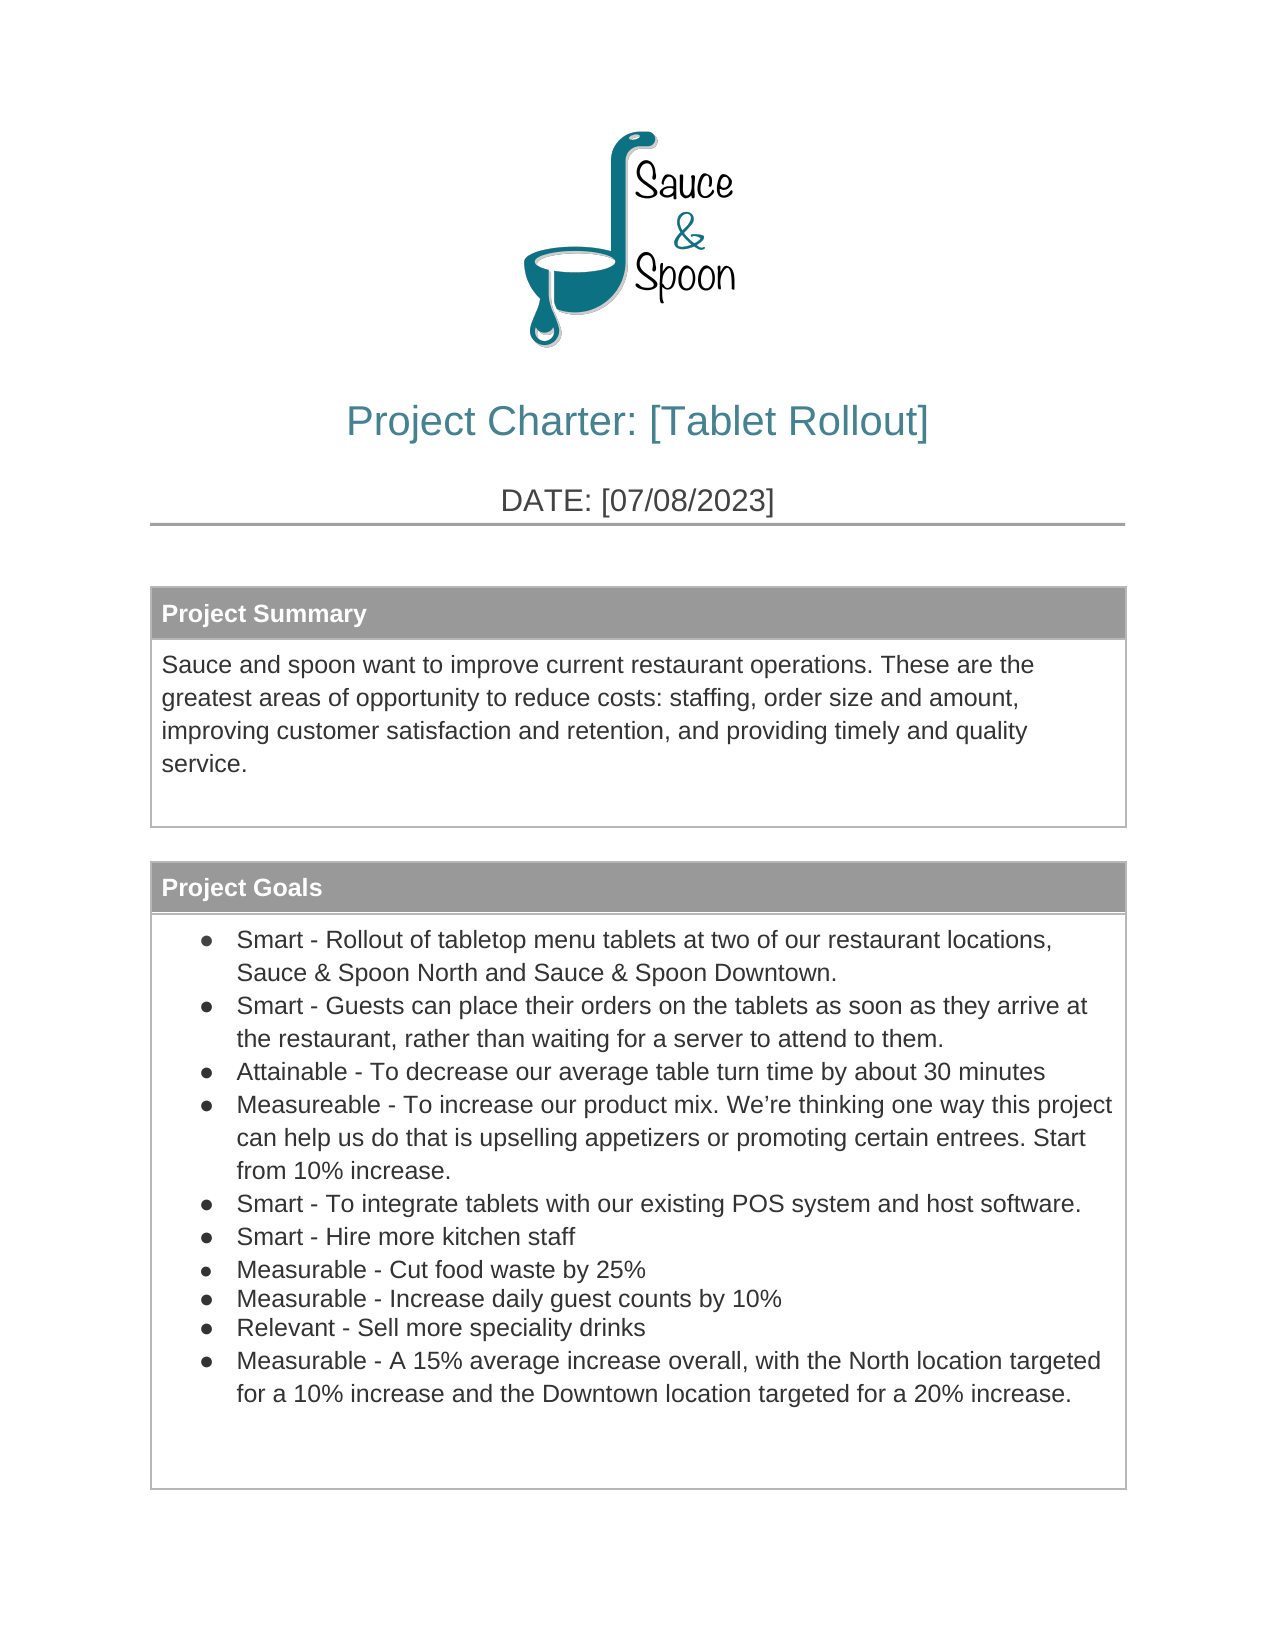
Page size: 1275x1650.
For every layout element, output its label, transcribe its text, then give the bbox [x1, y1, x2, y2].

table_header Project Summary [152, 588, 1125, 638]
table_cell Sauce and spoon want to improve current restaurant operations. These are the greatest areas of opportunity to reduce costs: staffing, order size and amount, improving customer satisfaction and retention, and providing timely and quality service. [152, 640, 1125, 826]
text DATE: [07/08/2023] [112, 482, 1162, 517]
table_cell Smart - Rollout of tabletop menu tablets at two of our restaurant locations, Sauce & Spoon North and Sauce & Spoon Downtown. Smart - Guests can place their orders on the tablets as soon as they arrive at the restaurant, rather than waiting for a server to attend to them. Attainable - To decrease our average table turn time by about 30 minutes Measureable - To increase our product mix. We’re thinking one way this project can help us do that is upselling appetizers or promoting certain entrees. Start from 10% increase. Smart - To integrate tablets with our existing POS system and host software. Smart - Hire more kitchen staff Measurable - Cut food waste by 25% Measurable - Increase daily guest counts by 10% Relevant - Sell more speciality drinks Measurable - A 15% average increase overall, with the North location targeted for a 10% increase and the Downtown location targeted for a 20% increase. [152, 915, 1125, 1488]
picture [485, 88, 790, 393]
table_header Project Goals [152, 863, 1125, 912]
text Project Charter: [Tablet Rollout] [112, 396, 1162, 444]
